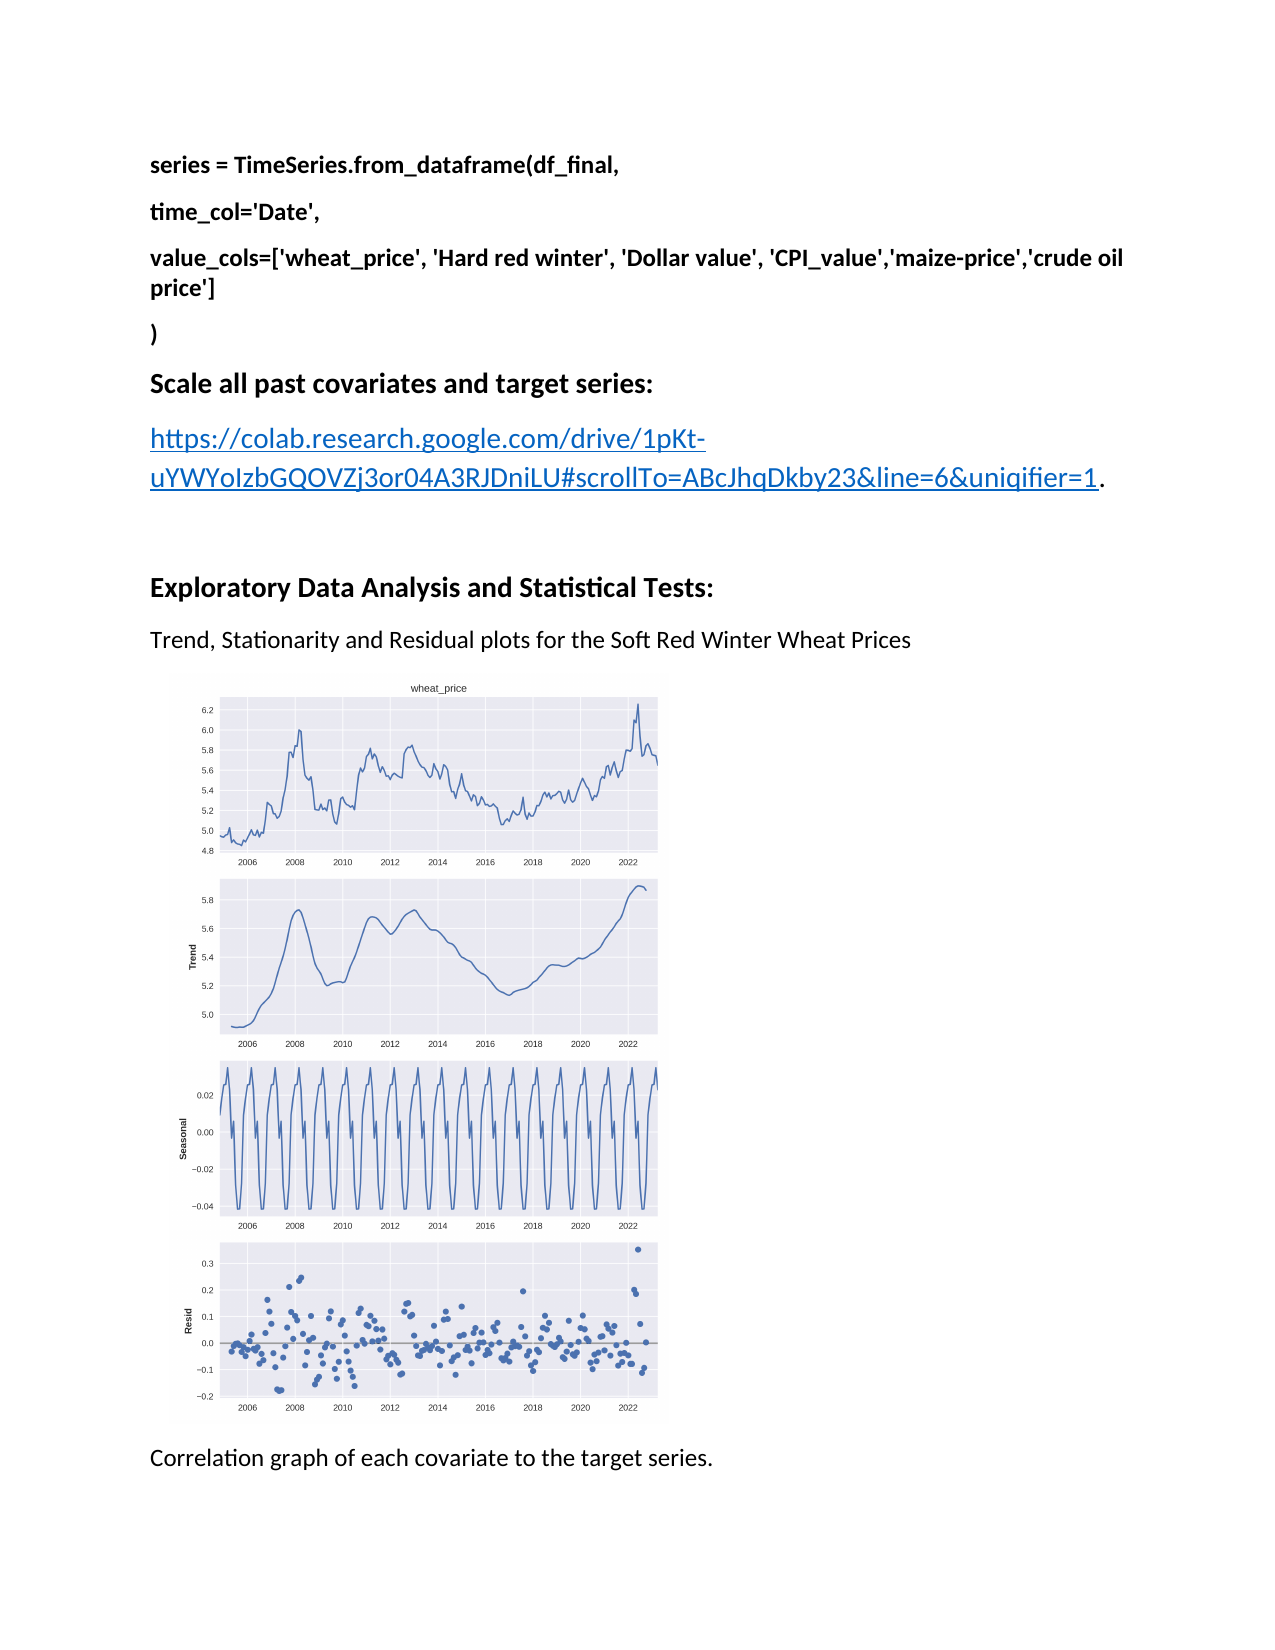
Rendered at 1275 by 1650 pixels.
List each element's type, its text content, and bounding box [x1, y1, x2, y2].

text Trend, Stationarity and Residual plots for the Soft Red Winter Wheat Prices [150, 624, 1125, 654]
text time_col='Date', [150, 196, 1125, 226]
text https://colab.research.google.com/drive/1pKt-uYWYoIzbGQOVZj3or04A3RJDniLU#scrollTo=ABcJhqDkby23&line=6&uniqifier=1. [150, 420, 1125, 494]
text value_cols=['wheat_price', 'Hard red winter', 'Dollar value', 'CPI_value','maize-price','crude oil price'] [150, 243, 1125, 302]
text Correlation graph of each covariate to the target series. [150, 1442, 1125, 1473]
text series = TimeSeries.from_dataframe(df_final, [150, 150, 1125, 180]
text Exploratory Data Analysis and Statistical Tests: [150, 569, 1125, 604]
text Scale all past covariates and target series: [150, 365, 1125, 401]
text ) [150, 319, 1125, 348]
